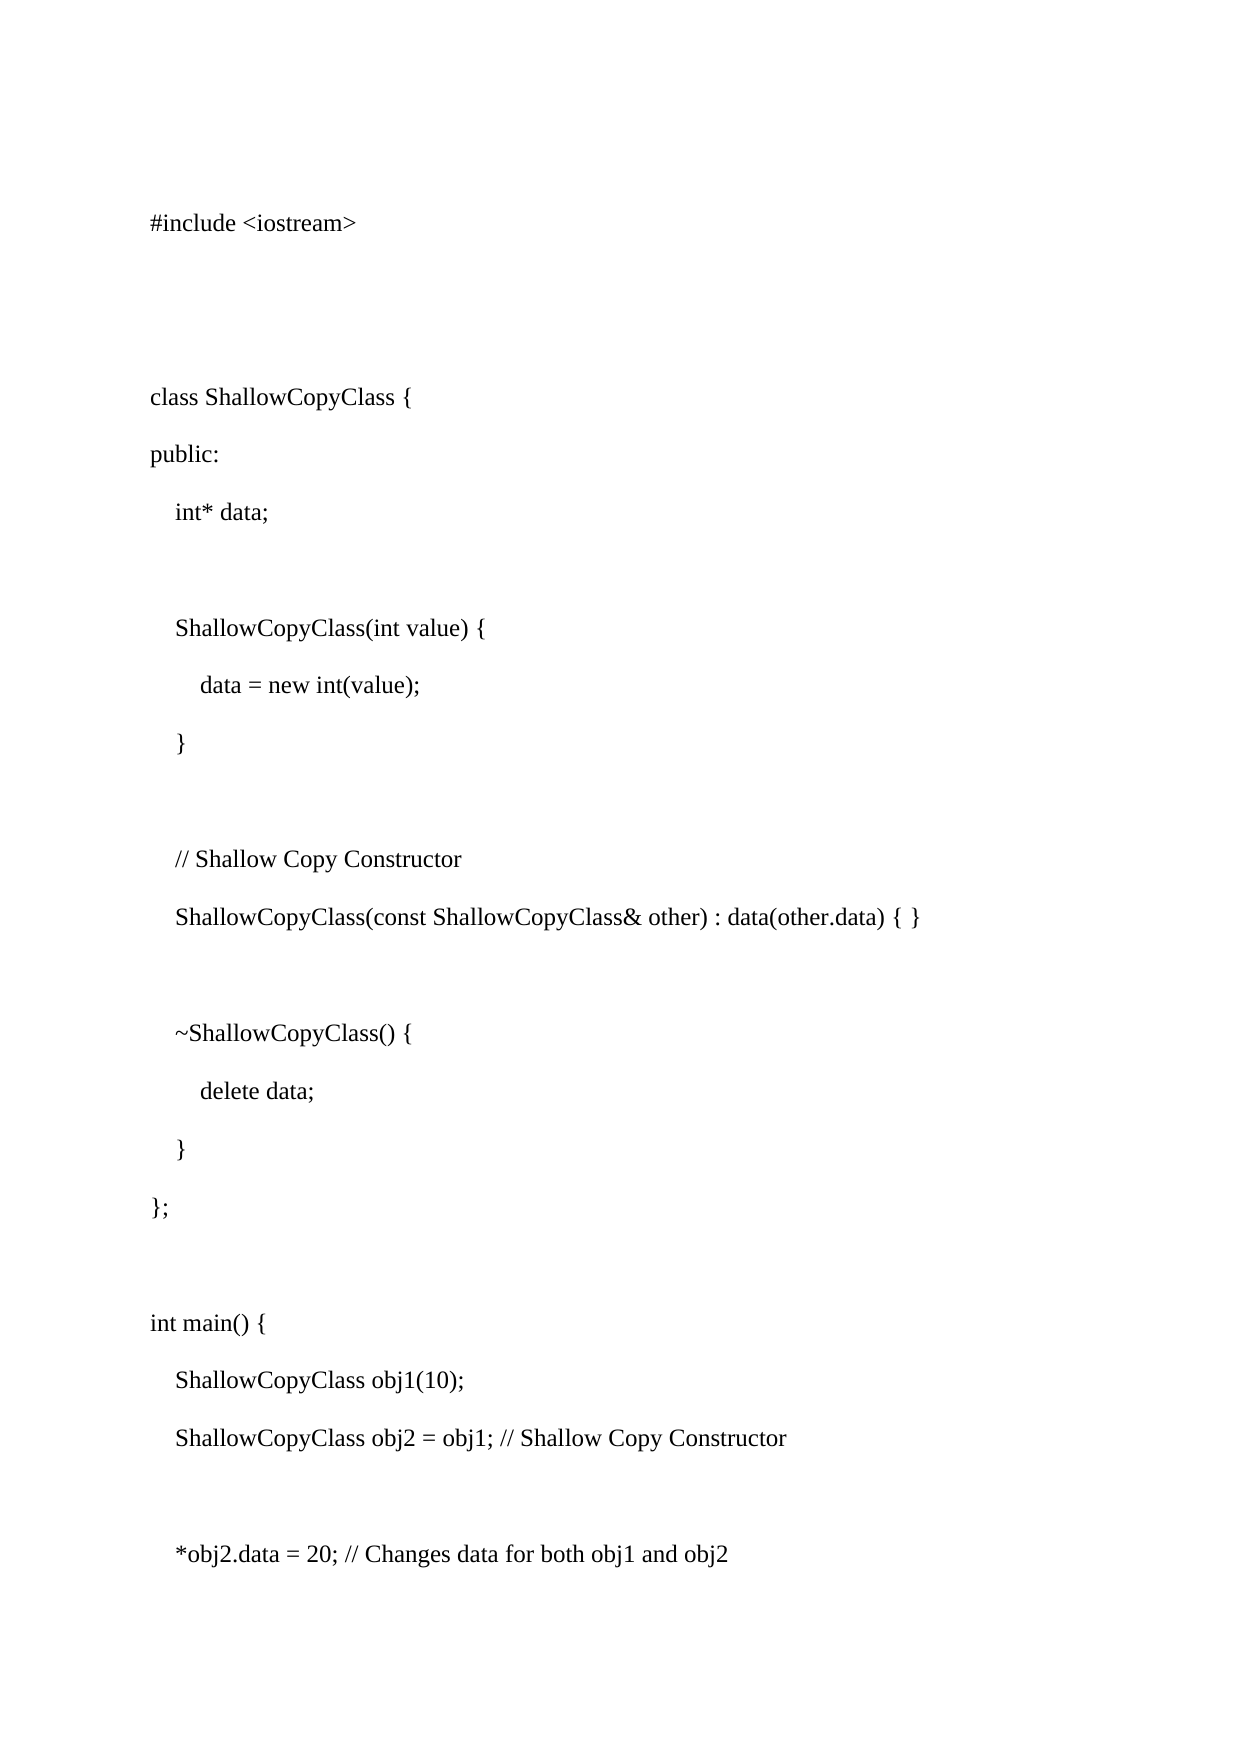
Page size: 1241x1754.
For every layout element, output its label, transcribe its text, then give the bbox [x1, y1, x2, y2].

text ~ShallowCopyClass() { [150, 1018, 1090, 1047]
text } [150, 1134, 1090, 1163]
text #include <iostream> [150, 208, 1090, 237]
text public: [150, 439, 1090, 468]
text class ShallowCopyClass { [150, 382, 1090, 410]
text ShallowCopyClass(const ShallowCopyClass& other) : data(other.data) { } [150, 902, 1090, 931]
text delete data; [150, 1076, 1090, 1105]
text int* data; [150, 497, 1090, 526]
text ShallowCopyClass(int value) { [150, 613, 1090, 641]
text // Shallow Copy Constructor [150, 844, 1090, 873]
text int main() { [150, 1308, 1090, 1336]
text ShallowCopyClass obj2 = obj1; // Shallow Copy Constructor [150, 1423, 1090, 1452]
text }; [150, 1192, 1090, 1221]
text data = new int(value); [150, 671, 1090, 699]
text } [150, 728, 1090, 757]
text ShallowCopyClass obj1(10); [150, 1366, 1090, 1394]
text *obj2.data = 20; // Changes data for both obj1 and obj2 [150, 1539, 1090, 1568]
